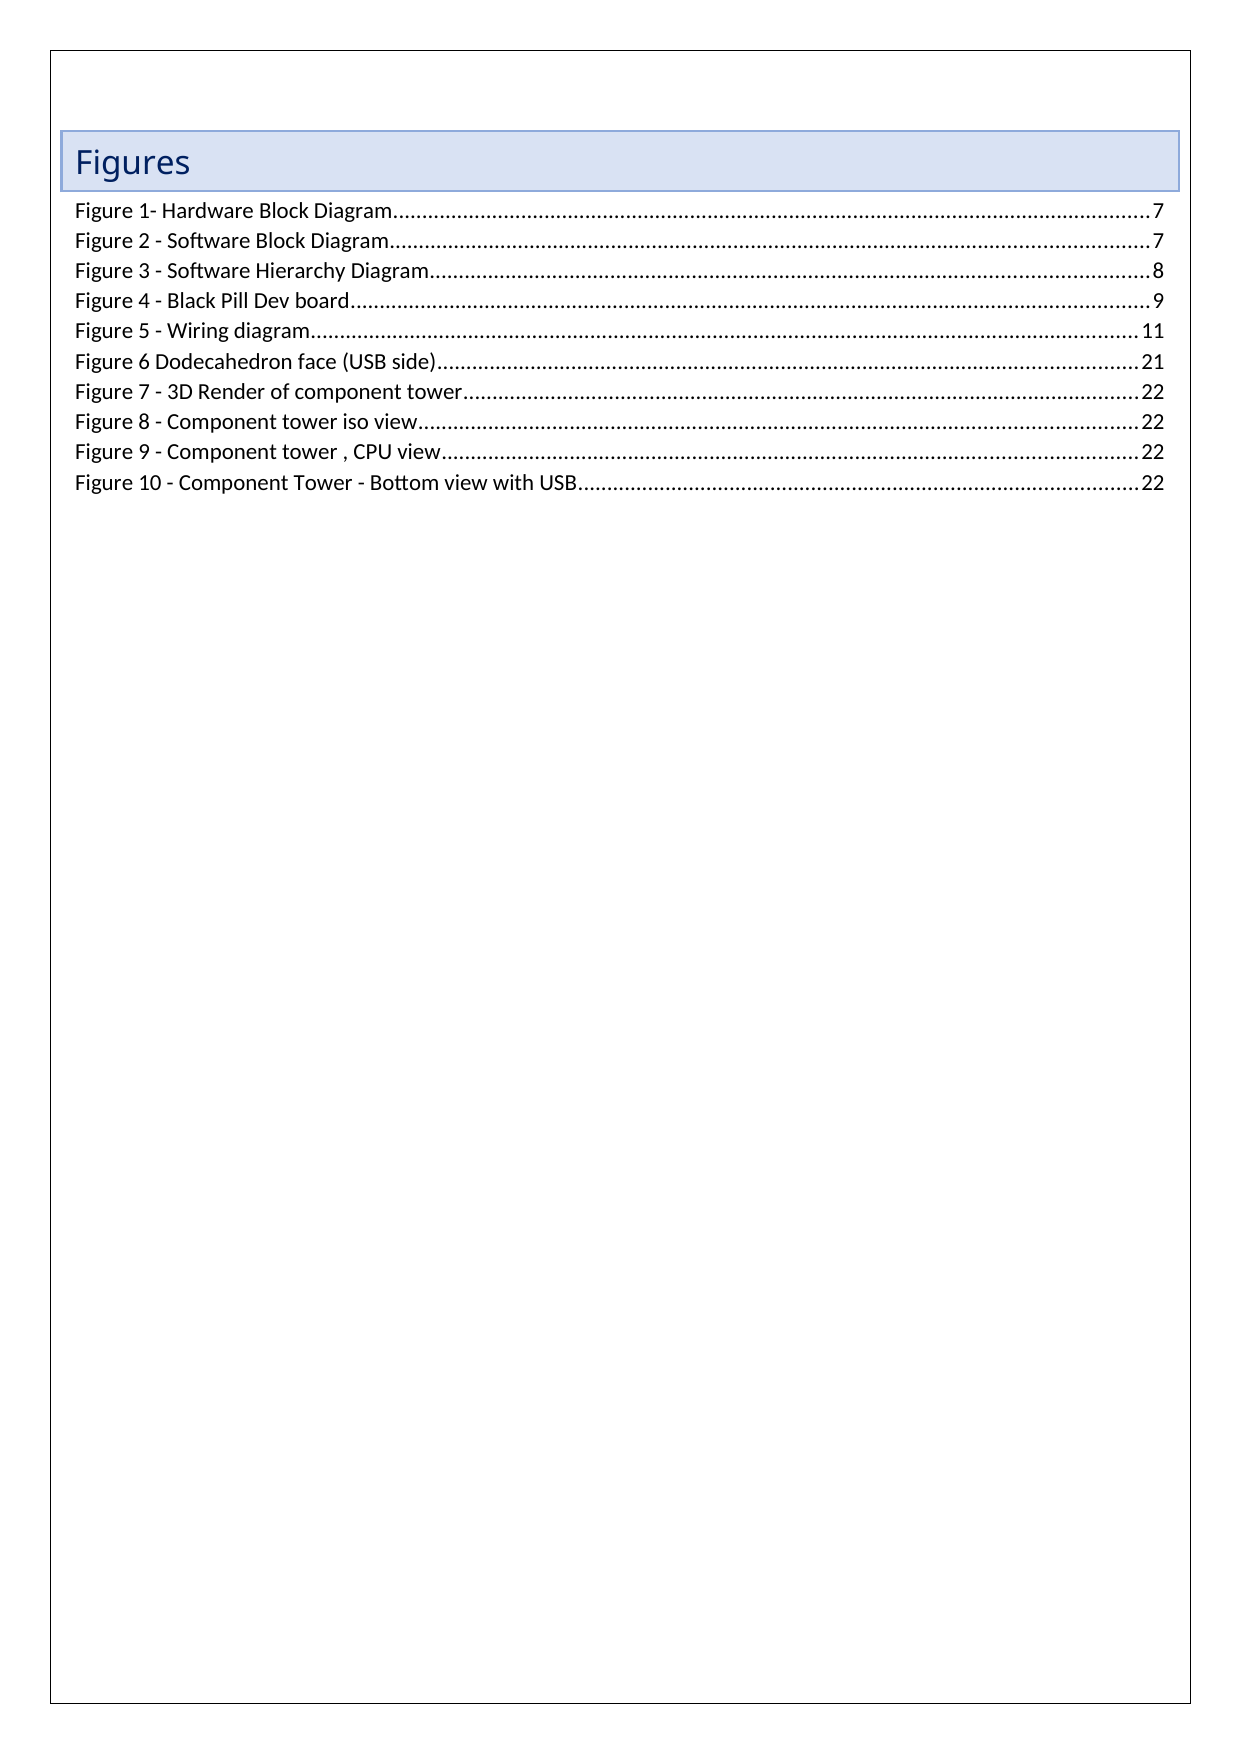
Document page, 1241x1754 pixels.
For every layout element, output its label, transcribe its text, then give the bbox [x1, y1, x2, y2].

text Figure 7 - 3D Render of component tower 22 [75, 377, 1165, 405]
text Figure 5 - Wiring diagram 11 [75, 317, 1165, 345]
subtitle Figures [63, 132, 1178, 190]
text Figure 3 - Software Hierarchy Diagram 8 [75, 256, 1165, 284]
text Figure 8 - Component tower iso view 22 [75, 407, 1165, 435]
text Figure 2 - Software Block Diagram 7 [75, 226, 1165, 254]
text Figure 9 - Component tower , CPU view 22 [75, 437, 1165, 466]
text Figure 6 Dodecahedron face (USB side) 21 [75, 347, 1165, 375]
text Figure 1- Hardware Block Diagram 7 [75, 196, 1165, 224]
text Figure 4 - Black Pill Dev board 9 [75, 286, 1165, 314]
text Figure 10 - Component Tower - Bottom view with USB 22 [75, 468, 1165, 496]
